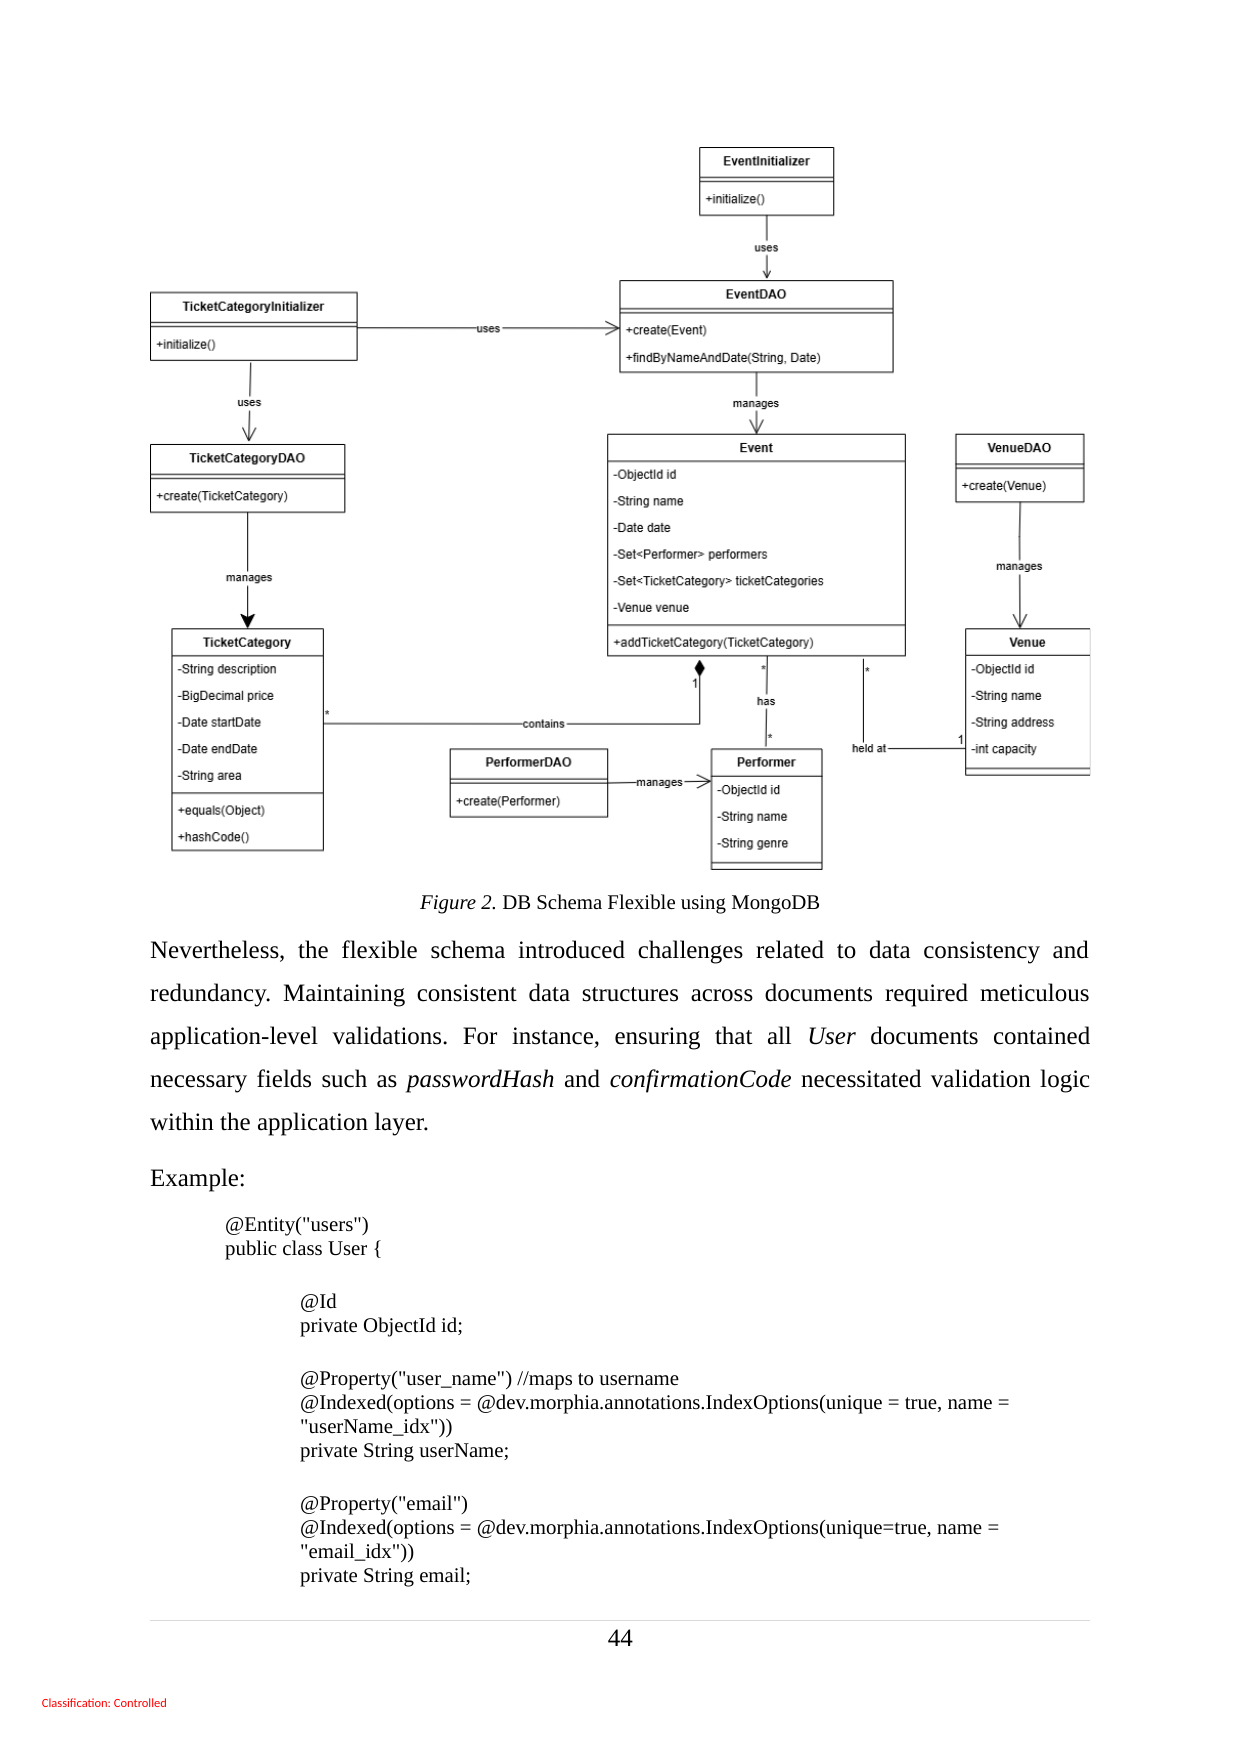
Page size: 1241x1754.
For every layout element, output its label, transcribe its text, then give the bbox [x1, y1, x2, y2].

text @Property("user_name") //maps to username [244, 1366, 1090, 1390]
picture [150, 147, 1091, 870]
text @Entity("users") [225, 1212, 1090, 1236]
text @Id [244, 1289, 1090, 1313]
text Figure 2. DB Schema Flexible using MongoDB [150, 890, 1090, 914]
text private String email; [244, 1563, 1090, 1587]
text @Indexed(options = @dev.morphia.annotations.IndexOptions(unique = true, name = "userName_idx")) [300, 1390, 1090, 1438]
text private String userName; [244, 1438, 1090, 1462]
text Nevertheless, the flexible schema introduced challenges related to data consistency and redundancy. Maintaining consistent data structures across documents required meticulous application-level validations. For instance, ensuring that all User documents contained necessary fields such as passwordHash and confirmationCode necessitated validation logic within the application layer. [150, 935, 1090, 1136]
text public class User { [225, 1236, 1090, 1260]
text private ObjectId id; [244, 1313, 1090, 1337]
text Example: [150, 1163, 1090, 1192]
text @Property("email") [244, 1491, 1090, 1515]
text @Indexed(options = @dev.morphia.annotations.IndexOptions(unique=true, name = "email_idx")) [244, 1515, 1090, 1563]
